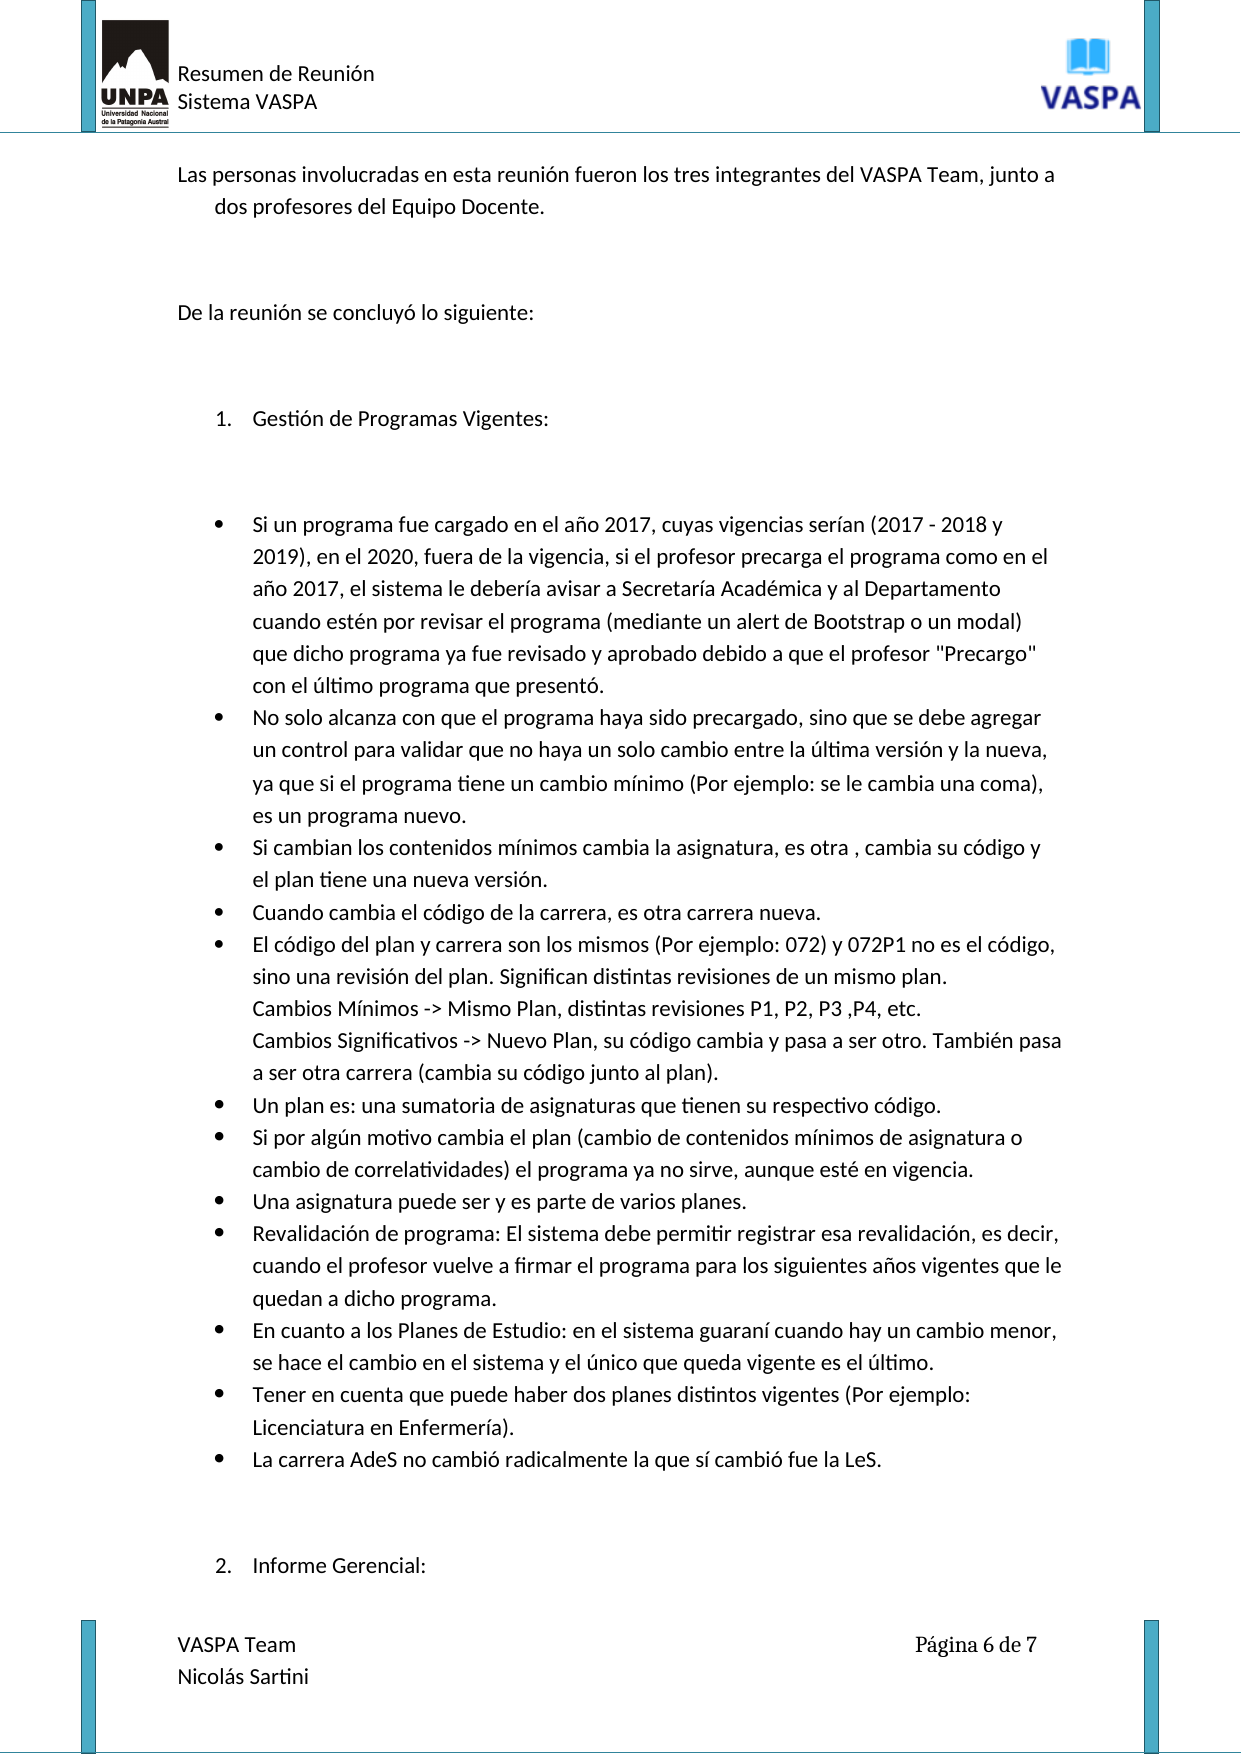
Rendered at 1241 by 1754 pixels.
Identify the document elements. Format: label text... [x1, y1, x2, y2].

text Las personas involucradas en esta reunión fueron los tres integrantes del VASPA Team, junto a dos profesores del Equipo Docente. [177, 160, 1063, 220]
list Cambios Significativos -> Nuevo Plan, su código cambia y pasa a ser otro. También pasa a ser otra carrera (cambia su código junto al plan). [252, 1026, 1063, 1087]
list La carrera AdeS no cambió radicalmente la que sí cambió fue la LeS. [215, 1445, 1063, 1473]
list Cambios Mínimos -> Mismo Plan, distintas revisiones P1, P2, P3 ,P4, etc. [252, 994, 1063, 1022]
list El código del plan y carrera son los mismos (Por ejemplo: 072) y 072P1 no es el código, sino una revisión del plan. Significan distintas revisiones de un mismo plan. [215, 930, 1063, 990]
picture [1036, 18, 1146, 129]
list Si un programa fue cargado en el año 2017, cuyas vigencias serían (2017 - 2018 y 2019), en el 2020, fuera de la vigencia, si el profesor precarga el programa como en el año 2017, el sistema le debería avisar a Secretaría Académica y al Departamento cuando estén por revisar el programa (mediante un alert de Bootstrap o un modal) que dicho programa ya fue revisado y aprobado debido a que el profesor "Precargo" con el último programa que presentó. [215, 510, 1063, 699]
list Revalidación de programa: El sistema debe permitir registrar esa revalidación, es decir, cuando el profesor vuelve a firmar el programa para los siguientes años vigentes que le quedan a dicho programa. [215, 1219, 1063, 1312]
picture [100, 18, 170, 129]
list Un plan es: una sumatoria de asignaturas que tienen su respectivo código. [215, 1091, 1063, 1119]
text De la reunión se concluyó lo siguiente: [177, 298, 1063, 326]
list Si cambian los contenidos mínimos cambia la asignatura, es otra , cambia su código y el plan tiene una nueva versión. [215, 833, 1063, 893]
list No solo alcanza con que el programa haya sido precargado, sino que se debe agregar un control para validar que no haya un solo cambio entre la última versión y la nueva, ya que si el programa tiene un cambio mínimo (Por ejemplo: se le cambia una coma), es un programa nuevo. [215, 703, 1063, 829]
list Si por algún motivo cambia el plan (cambio de contenidos mínimos de asignatura o cambio de correlatividades) el programa ya no sirve, aunque esté en vigencia. [215, 1123, 1063, 1183]
list Tener en cuenta que puede haber dos planes distintos vigentes (Por ejemplo: Licenciatura en Enfermería). [215, 1380, 1063, 1441]
list En cuanto a los Planes de Estudio: en el sistema guaraní cuando hay un cambio menor, se hace el cambio en el sistema y el único que queda vigente es el último. [215, 1316, 1063, 1376]
list Informe Gerencial: [215, 1551, 1063, 1579]
list Cuando cambia el código de la carrera, es otra carrera nueva. [215, 898, 1063, 926]
list Gestión de Programas Vigentes: [215, 404, 1063, 432]
list Una asignatura puede ser y es parte de varios planes. [215, 1187, 1063, 1215]
